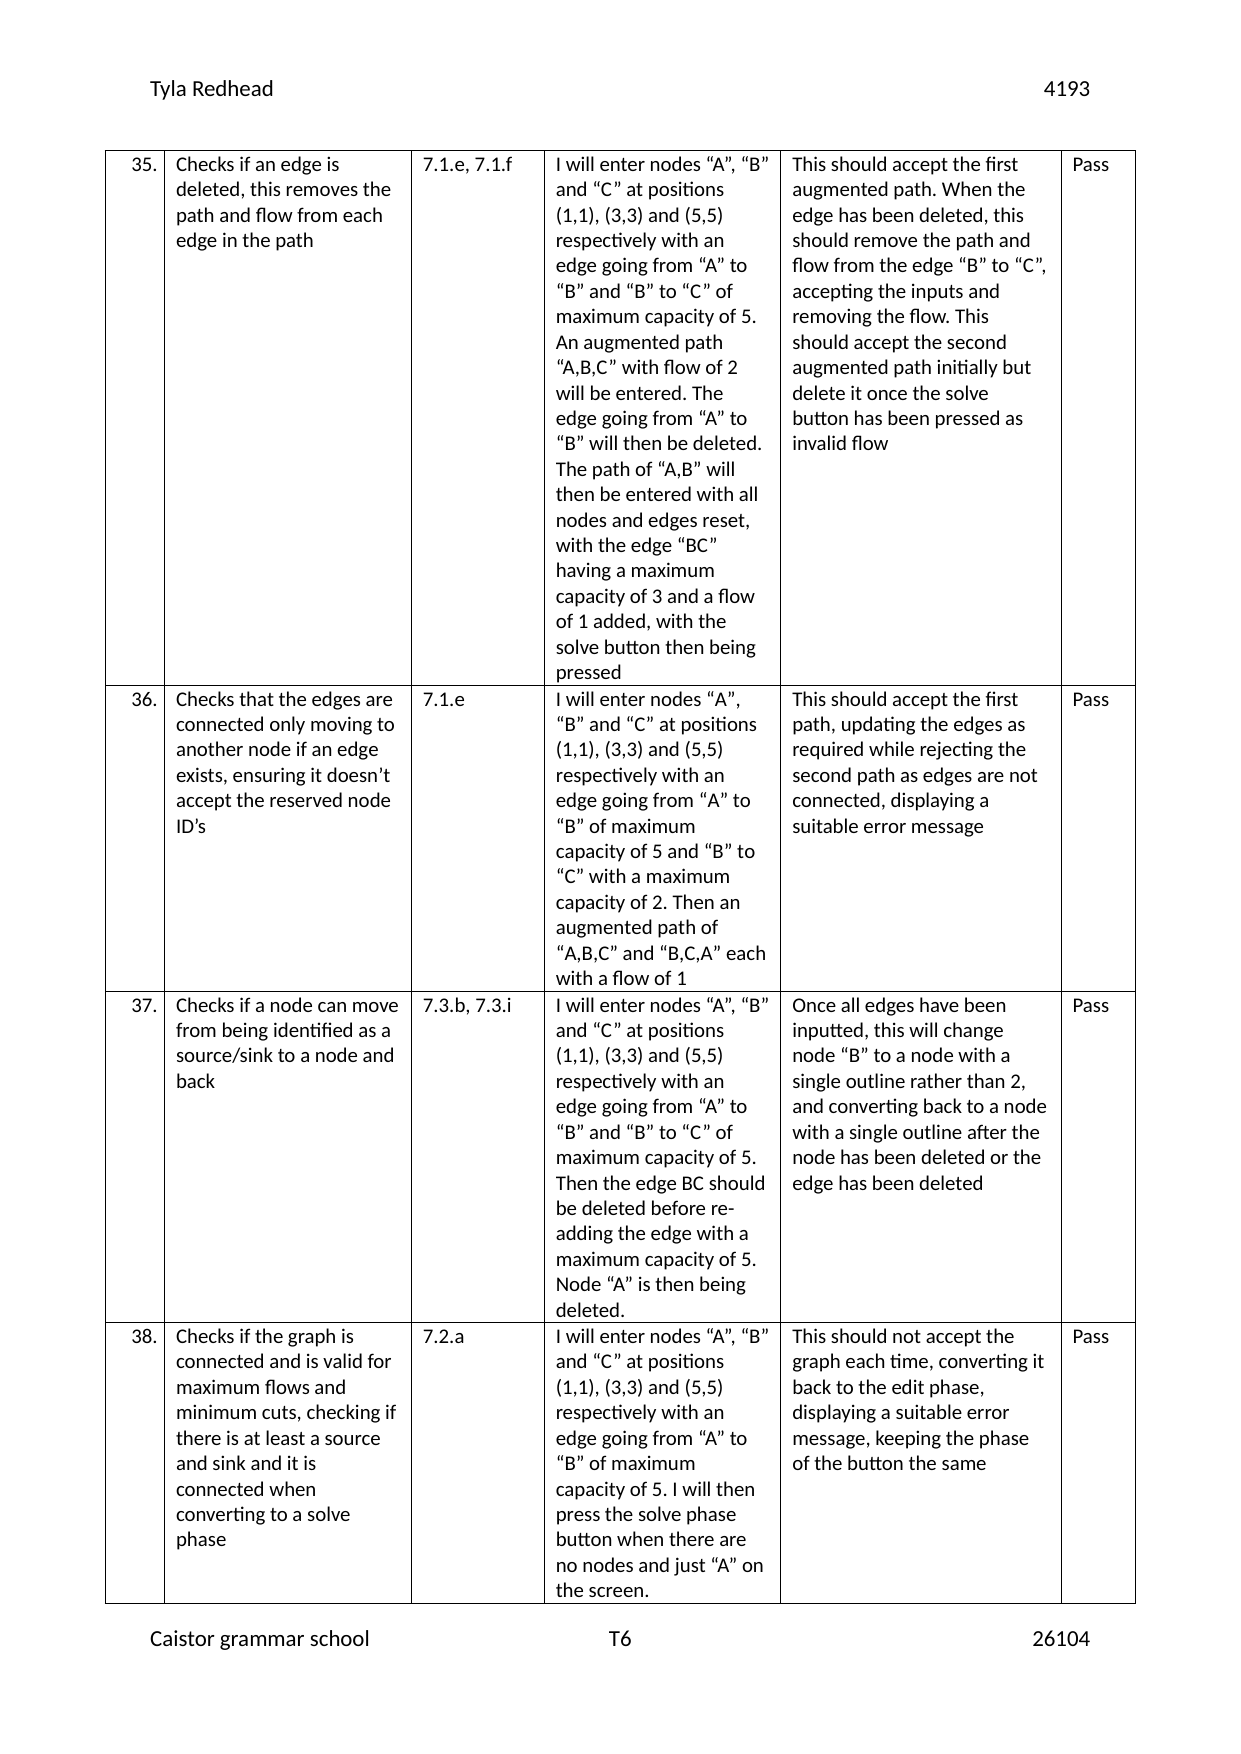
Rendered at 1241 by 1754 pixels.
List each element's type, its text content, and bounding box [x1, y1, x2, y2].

table_cell Once all edges have been inputted, this will change node “B” to a node with a single outline rather than 2, and converting back to a node with a single outline after the node has been deleted or the edge has been deleted [781, 992, 1061, 1322]
table_cell [106, 151, 164, 685]
table_cell I will enter nodes “A”, “B” and “C” at positions (1,1), (3,3) and (5,5) respectively with an edge going from “A” to “B” of maximum capacity of 5 and “B” to “C” with a maximum capacity of 2. Then an augmented path of “A,B,C” and “B,C,A” each with a flow of 1 [545, 686, 780, 991]
table_cell 7.1.e [412, 686, 544, 991]
table_cell This should not accept the graph each time, converting it back to the edit phase, displaying a suitable error message, keeping the phase of the button the same [781, 1323, 1061, 1603]
table_cell 7.2.a [412, 1323, 544, 1603]
table_cell [106, 686, 164, 991]
table_cell Checks if the graph is connected and is valid for maximum flows and minimum cuts, checking if there is at least a source and sink and it is connected when converting to a solve phase [165, 1323, 411, 1603]
table_cell [106, 1323, 164, 1603]
table_cell 7.1.e, 7.1.f [412, 151, 544, 685]
table_cell I will enter nodes “A”, “B” and “C” at positions (1,1), (3,3) and (5,5) respectively with an edge going from “A” to “B” and “B” to “C” of maximum capacity of 5. An augmented path “A,B,C” with flow of 2 will be entered. The edge going from “A” to “B” will then be deleted. The path of “A,B” will then be entered with all nodes and edges reset, with the edge “BC” having a maximum capacity of 3 and a flow of 1 added, with the solve button then being pressed [545, 151, 780, 685]
table_cell Pass [1062, 1323, 1135, 1603]
table_cell Checks if a node can move from being identified as a source/sink to a node and back [165, 992, 411, 1322]
table_cell This should accept the first path, updating the edges as required while rejecting the second path as edges are not connected, displaying a suitable error message [781, 686, 1061, 991]
table_cell Checks that the edges are connected only moving to another node if an edge exists, ensuring it doesn’t accept the reserved node ID’s [165, 686, 411, 991]
table_cell Pass [1062, 686, 1135, 991]
table_cell 7.3.b, 7.3.i [412, 992, 544, 1322]
table_cell [106, 992, 164, 1322]
table_cell I will enter nodes “A”, “B” and “C” at positions (1,1), (3,3) and (5,5) respectively with an edge going from “A” to “B” and “B” to “C” of maximum capacity of 5. Then the edge BC should be deleted before re-adding the edge with a maximum capacity of 5. Node “A” is then being deleted. [545, 992, 780, 1322]
table_cell Pass [1062, 992, 1135, 1322]
table_cell Checks if an edge is deleted, this removes the path and flow from each edge in the path [165, 151, 411, 685]
table_cell This should accept the first augmented path. When the edge has been deleted, this should remove the path and flow from the edge “B” to “C”, accepting the inputs and removing the flow. This should accept the second augmented path initially but delete it once the solve button has been pressed as invalid flow [781, 151, 1061, 685]
table_cell I will enter nodes “A”, “B” and “C” at positions (1,1), (3,3) and (5,5) respectively with an edge going from “A” to “B” of maximum capacity of 5. I will then press the solve phase button when there are no nodes and just “A” on the screen. [545, 1323, 780, 1603]
table_cell Pass [1062, 151, 1135, 685]
